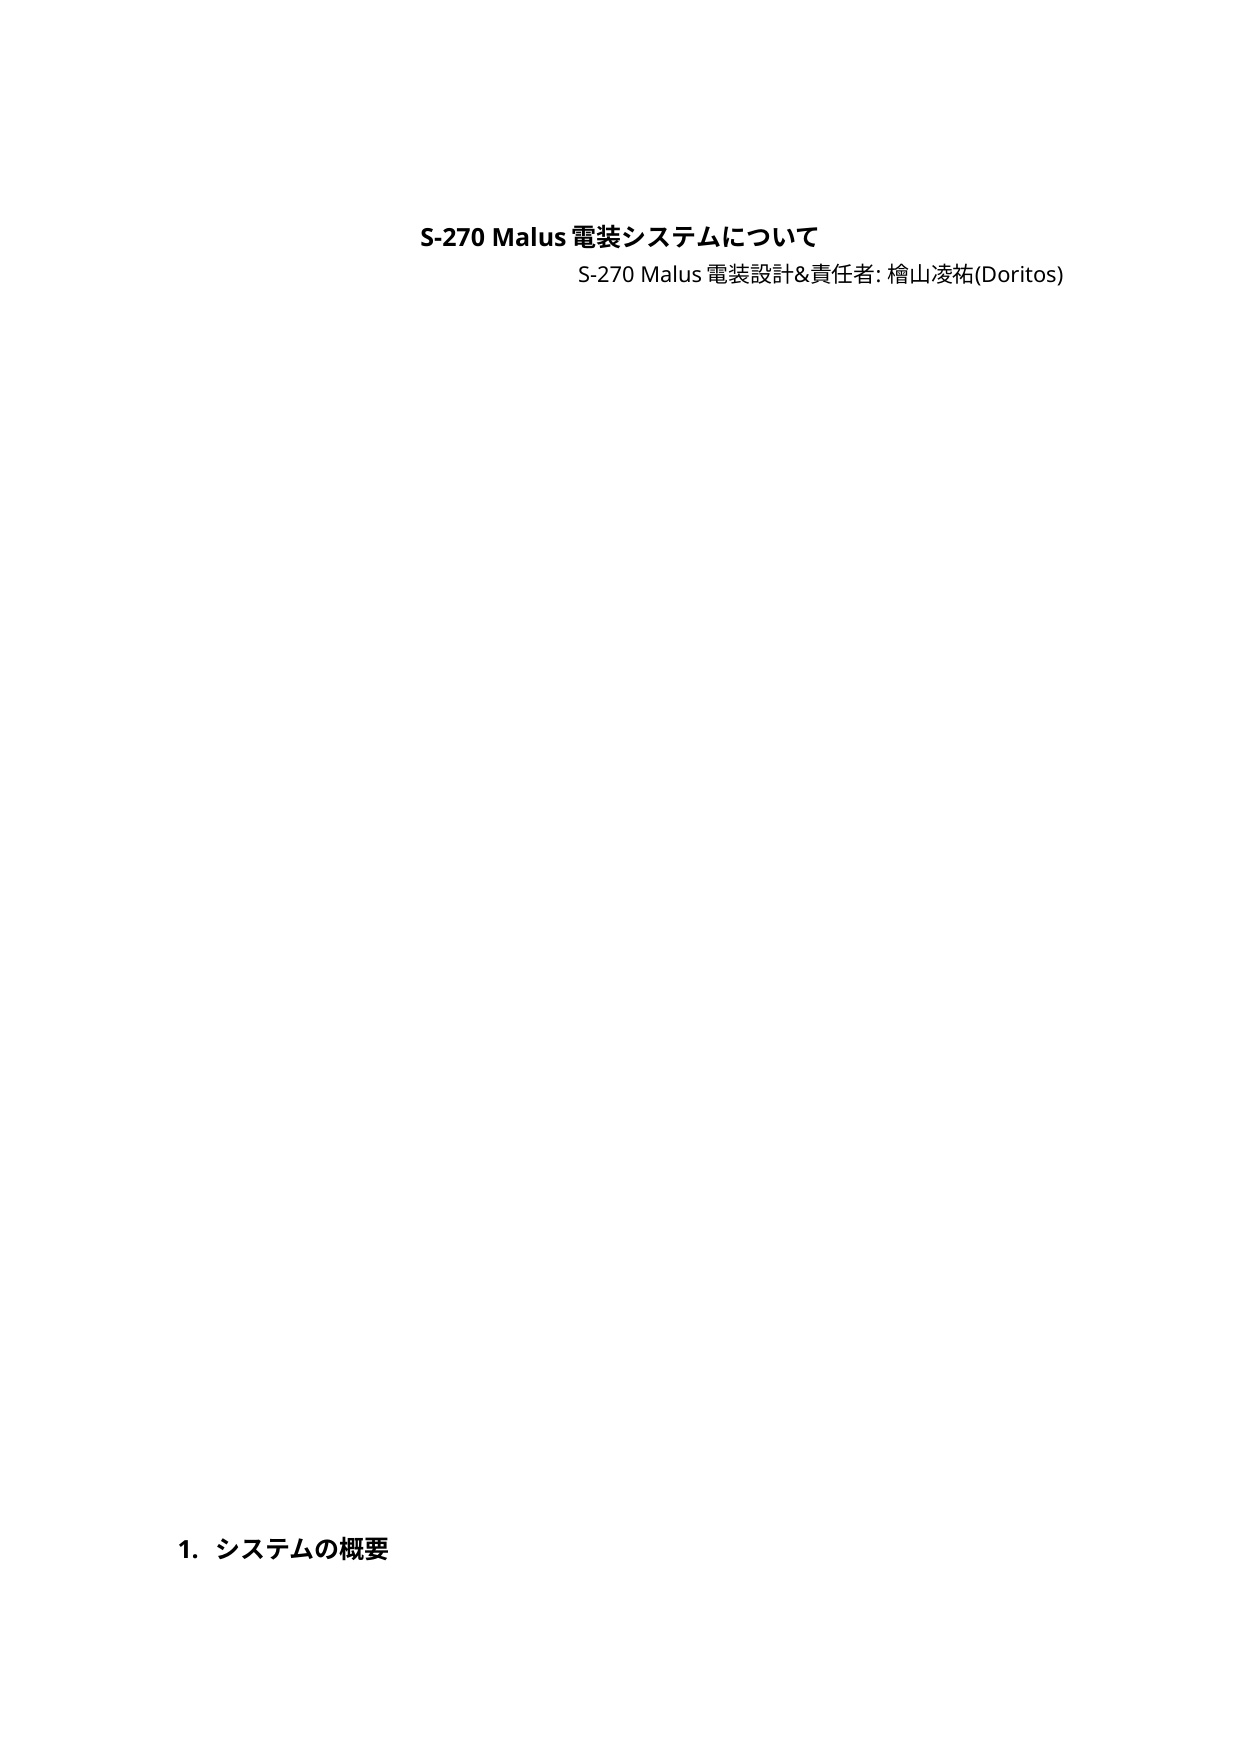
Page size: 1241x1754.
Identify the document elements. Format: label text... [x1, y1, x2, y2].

list システムの概要 [177, 1529, 1063, 1567]
text S-270 Malus電装設計&責任者: 檜山凌祐(Doritos) [177, 254, 1063, 292]
text S-270 Malus電装システムについて [177, 217, 1063, 254]
